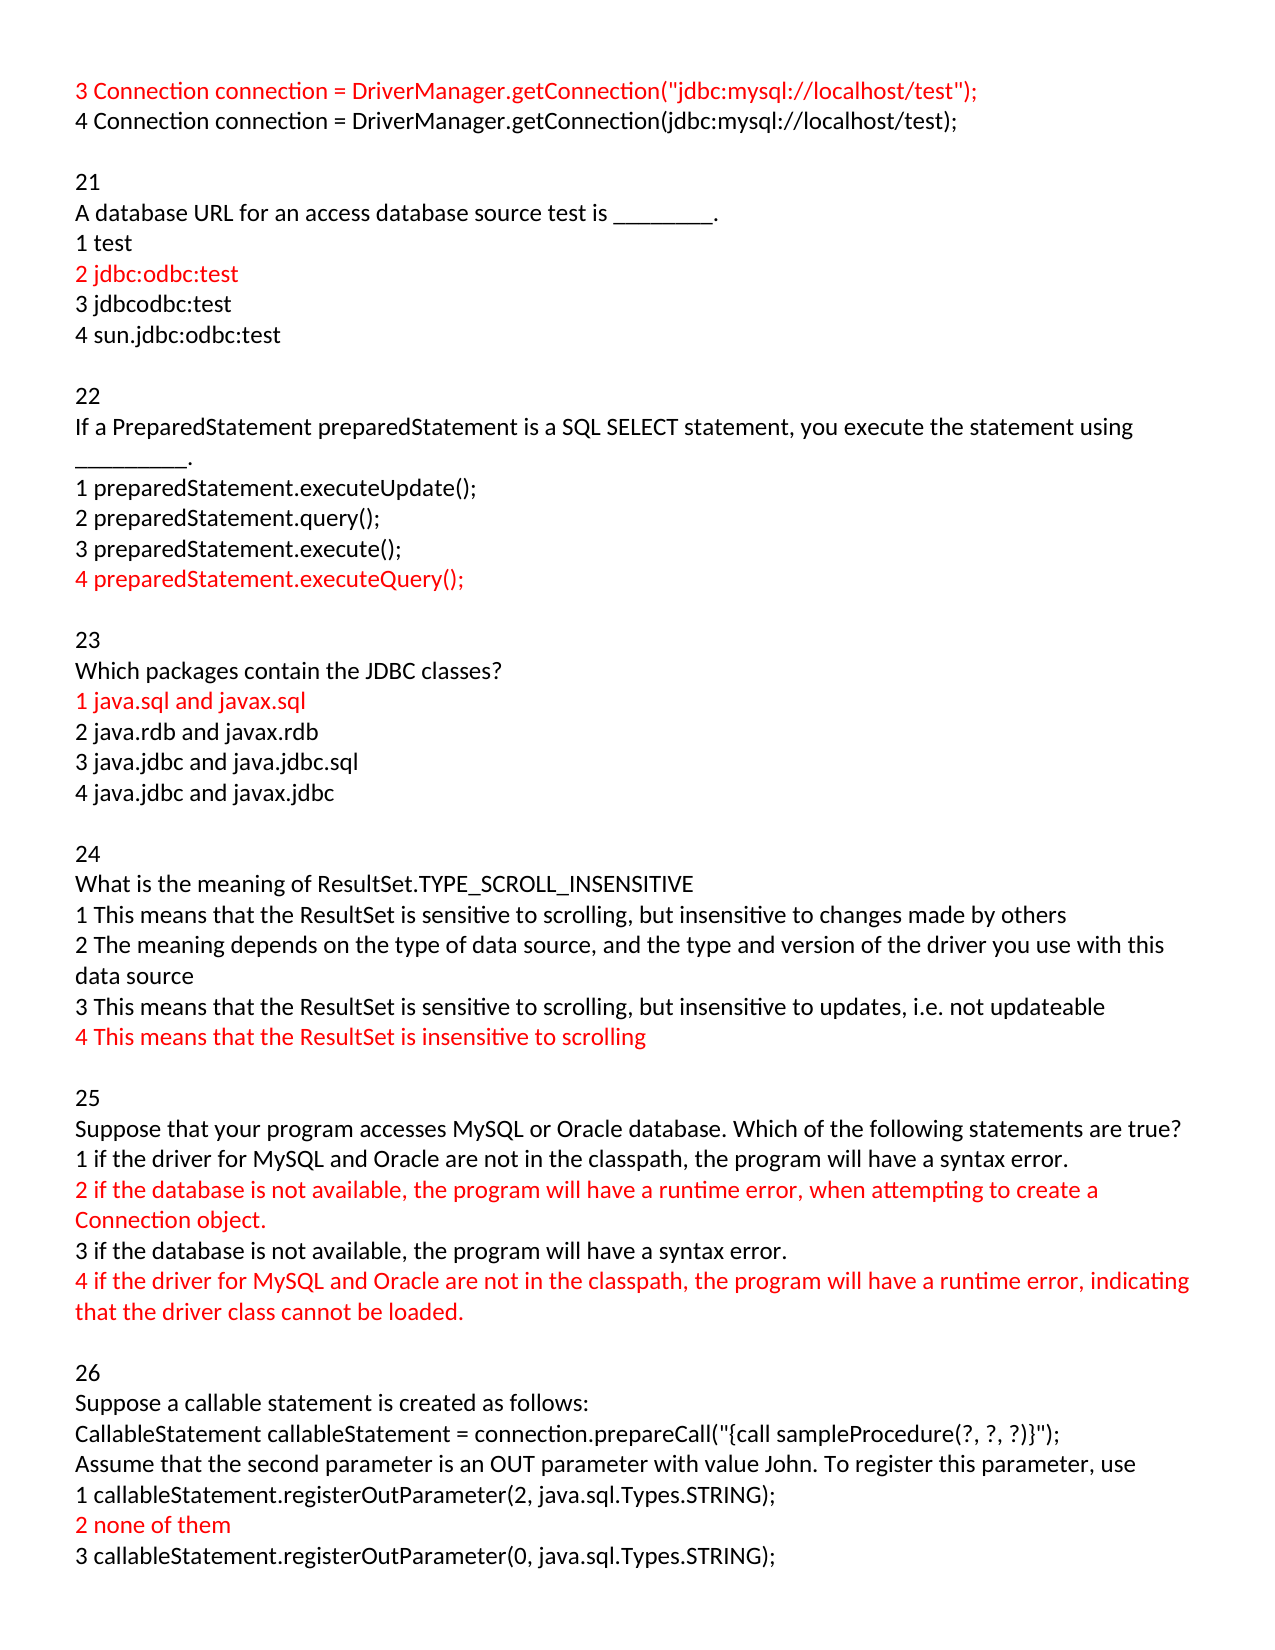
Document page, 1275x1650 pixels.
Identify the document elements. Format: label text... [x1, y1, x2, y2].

text 2 none of them [75, 1509, 1200, 1540]
text 2 The meaning depends on the type of data source, and the type and version of the driver you use with this data source [75, 929, 1200, 991]
text 1 if the driver for MySQL and Oracle are not in the classpath, the program will have a syntax error. [75, 1143, 1200, 1174]
text 23 [75, 624, 1200, 655]
text Assume that the second parameter is an OUT parameter with value John. To register this parameter, use [75, 1448, 1200, 1479]
text 1 callableStatement.registerOutParameter(2, java.sql.Types.STRING); [75, 1479, 1200, 1509]
text 26 [75, 1357, 1200, 1387]
text 1 preparedStatement.executeUpdate(); [75, 472, 1200, 502]
text 22 [75, 380, 1200, 411]
text 2 jdbc:odbc:test [75, 258, 1200, 289]
text 4 java.jdbc and javax.jdbc [75, 777, 1200, 807]
text 4 if the driver for MySQL and Oracle are not in the classpath, the program will have a runtime error, indicating that the driver class cannot be loaded. [75, 1265, 1200, 1326]
text 4 This means that the ResultSet is insensitive to scrolling [75, 1021, 1200, 1052]
text 3 java.jdbc and java.jdbc.sql [75, 746, 1200, 777]
text 3 This means that the ResultSet is sensitive to scrolling, but insensitive to updates, i.e. not updateable [75, 991, 1200, 1021]
text If a PreparedStatement preparedStatement is a SQL SELECT statement, you execute the statement using _________. [75, 411, 1200, 472]
text 25 [75, 1082, 1200, 1113]
text 2 preparedStatement.query(); [75, 502, 1200, 533]
text CallableStatement callableStatement = connection.prepareCall("{call sampleProcedure(?, ?, ?)}"); [75, 1418, 1200, 1448]
text 3 callableStatement.registerOutParameter(0, java.sql.Types.STRING); [75, 1540, 1200, 1571]
text 2 java.rdb and javax.rdb [75, 716, 1200, 746]
text Suppose a callable statement is created as follows: [75, 1387, 1200, 1418]
text A database URL for an access database source test is ________. [75, 197, 1200, 228]
text What is the meaning of ResultSet.TYPE_SCROLL_INSENSITIVE [75, 868, 1200, 899]
text 3 if the database is not available, the program will have a syntax error. [75, 1235, 1200, 1265]
text 24 [75, 838, 1200, 868]
text 4 preparedStatement.executeQuery(); [75, 563, 1200, 594]
text 21 [75, 167, 1200, 197]
text 1 This means that the ResultSet is sensitive to scrolling, but insensitive to changes made by others [75, 899, 1200, 929]
text Which packages contain the JDBC classes? [75, 655, 1200, 685]
text 4 Connection connection = DriverManager.getConnection(jdbc:mysql://localhost/test); [75, 106, 1200, 136]
text 1 java.sql and javax.sql [75, 685, 1200, 716]
text Suppose that your program accesses MySQL or Oracle database. Which of the following statements are true? [75, 1113, 1200, 1143]
text 3 jdbcodbc:test [75, 289, 1200, 319]
text 4 sun.jdbc:odbc:test [75, 319, 1200, 350]
text 2 if the database is not available, the program will have a runtime error, when attempting to create a Connection object. [75, 1174, 1200, 1235]
text 1 test [75, 228, 1200, 258]
text 3 preparedStatement.execute(); [75, 533, 1200, 563]
text 3 Connection connection = DriverManager.getConnection("jdbc:mysql://localhost/test"); [75, 75, 1200, 106]
